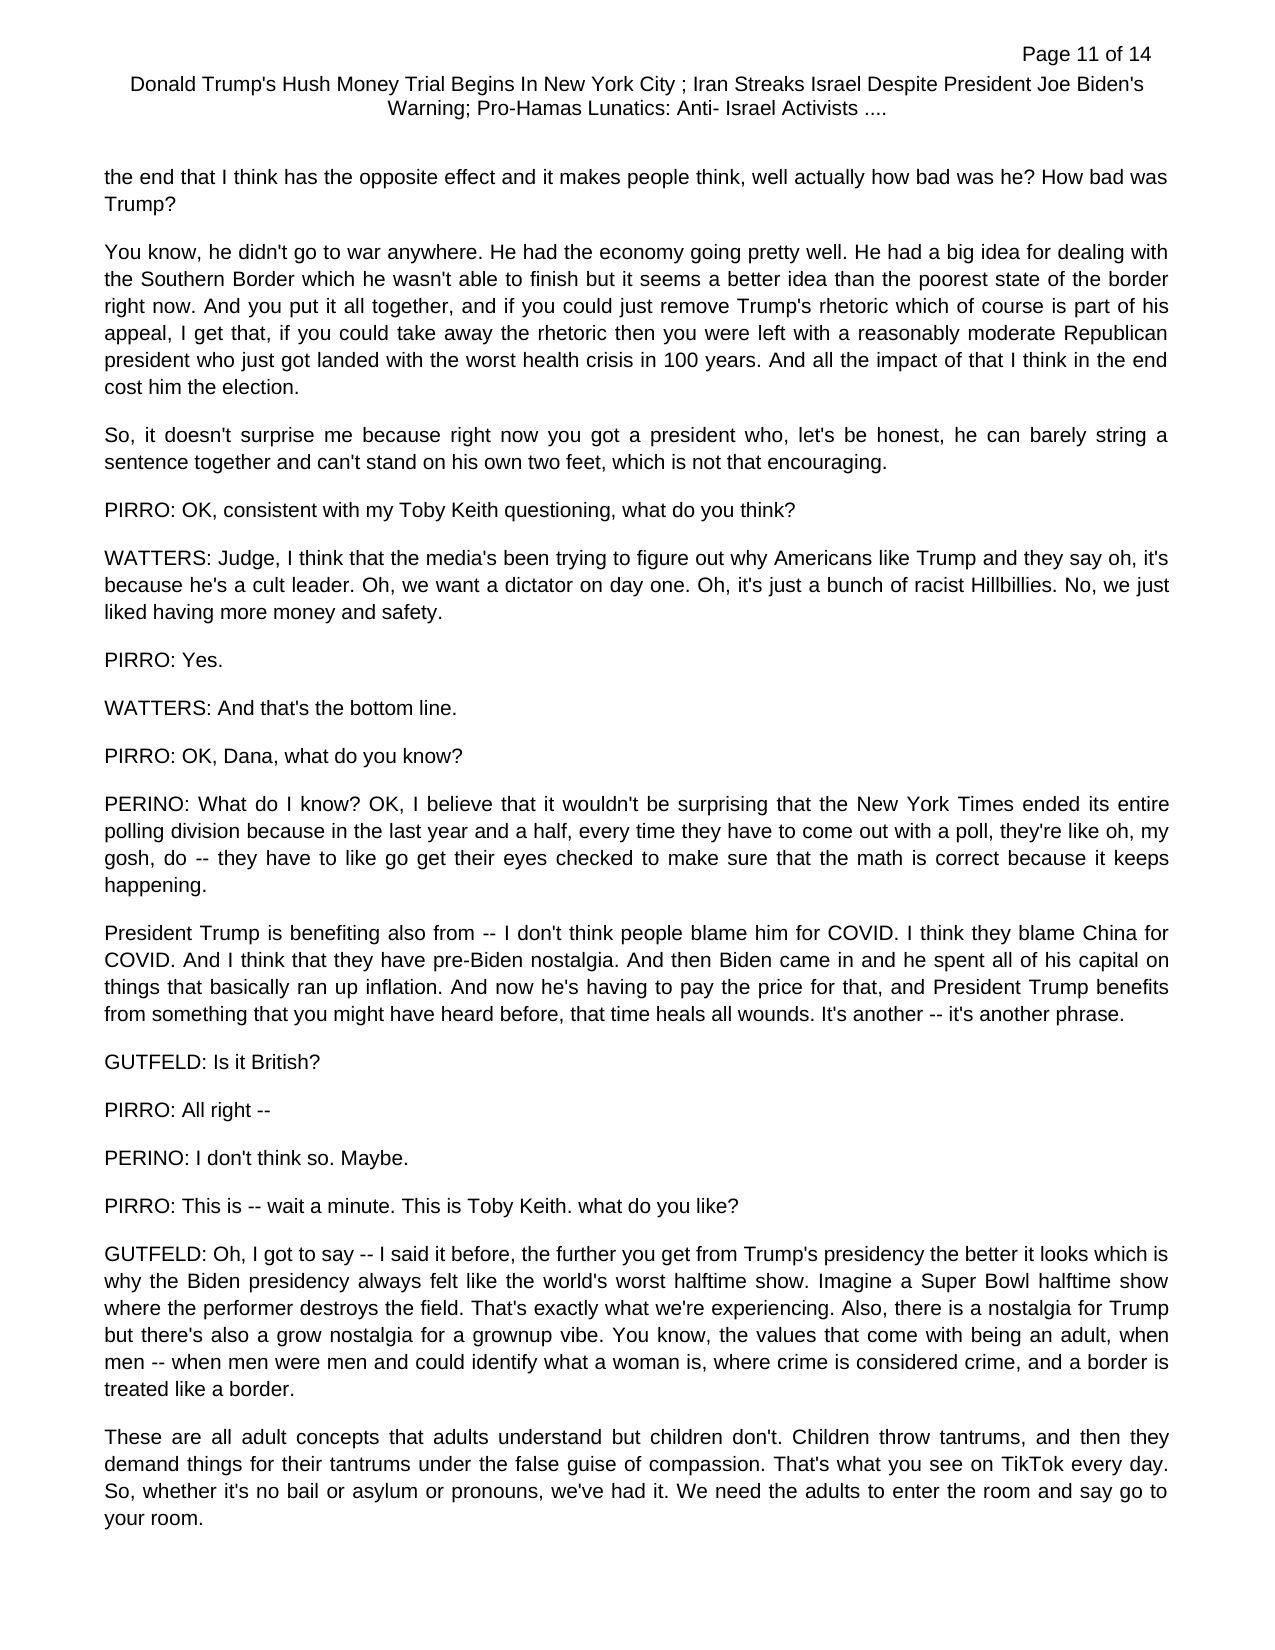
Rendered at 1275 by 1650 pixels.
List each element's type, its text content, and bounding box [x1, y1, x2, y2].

text PERINO: What do I know? OK, I believe that it wouldn't be surprising that the New York Times ended its entire polling division because in the last year and a half, every time they have to come out with a poll, they're like oh, my gosh, do -- they have to like go get their eyes checked to make sure that the math is correct because it keeps happening. [104, 788, 1171, 897]
text PIRRO: OK, Dana, what do you know? [104, 741, 1171, 768]
text You know, he didn't go to war anywhere. He had the economy going pretty well. He had a big idea for dealing with the Southern Border which he wasn't able to finish but it seems a better idea than the poorest state of the border right now. And you put it all together, and if you could just remove Trump's rhetoric which of course is part of his appeal, I get that, if you could take away the rhetoric then you were left with a reasonably moderate Republican president who just got landed with the worst health crisis in 100 years. And all the impact of that I think in the end cost him the election. [104, 236, 1171, 399]
text PIRRO: OK, consistent with my Toby Keith questioning, what do you think? [104, 495, 1171, 522]
text So, it doesn't surprise me because right now you got a president who, let's be honest, he can barely string a sentence together and can't stand on his own two feet, which is not that encouraging. [104, 420, 1171, 474]
text GUTFELD: Is it British? [104, 1047, 1171, 1074]
text PIRRO: This is -- wait a minute. This is Toby Keith. what do you like? [104, 1191, 1171, 1218]
text WATTERS: And that's the bottom line. [104, 693, 1171, 720]
text WATTERS: Judge, I think that the media's been trying to figure out why Americans like Trump and they say oh, it's because he's a cult leader. Oh, we want a dictator on day one. Oh, it's just a bunch of racist Hillbillies. No, we just liked having more money and safety. [104, 543, 1171, 624]
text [104, 161, 1171, 216]
text PIRRO: All right -- [104, 1095, 1171, 1122]
text PIRRO: Yes. [104, 645, 1171, 672]
text These are all adult concepts that adults understand but children don't. Children throw tantrums, and then they demand things for their tantrums under the false guise of compassion. That's what you see on TikTok every day. So, whether it's no bail or asylum or pronouns, we've had it. We need the adults to enter the room and say go to your room. [104, 1422, 1171, 1530]
text PERINO: I don't think so. Maybe. [104, 1143, 1171, 1170]
text GUTFELD: Oh, I got to say -- I said it before, the further you get from Trump's presidency the better it looks which is why the Biden presidency always felt like the world's worst halftime show. Imagine a Super Bowl halftime show where the performer destroys the field. That's exactly what we're experiencing. Also, there is a nostalgia for Trump but there's also a grow nostalgia for a grownup vibe. You know, the values that come with being an adult, when men -- when men were men and could identify what a woman is, where crime is considered crime, and a border is treated like a border. [104, 1238, 1171, 1401]
text President Trump is benefiting also from -- I don't think people blame him for COVID. I think they blame China for COVID. And I think that they have pre-Biden nostalgia. And then Biden came in and he spent all of his capital on things that basically ran up inflation. And now he's having to pay the price for that, and President Trump benefits from something that you might have heard before, that time heals all wounds. It's another -- it's another phrase. [104, 918, 1171, 1026]
